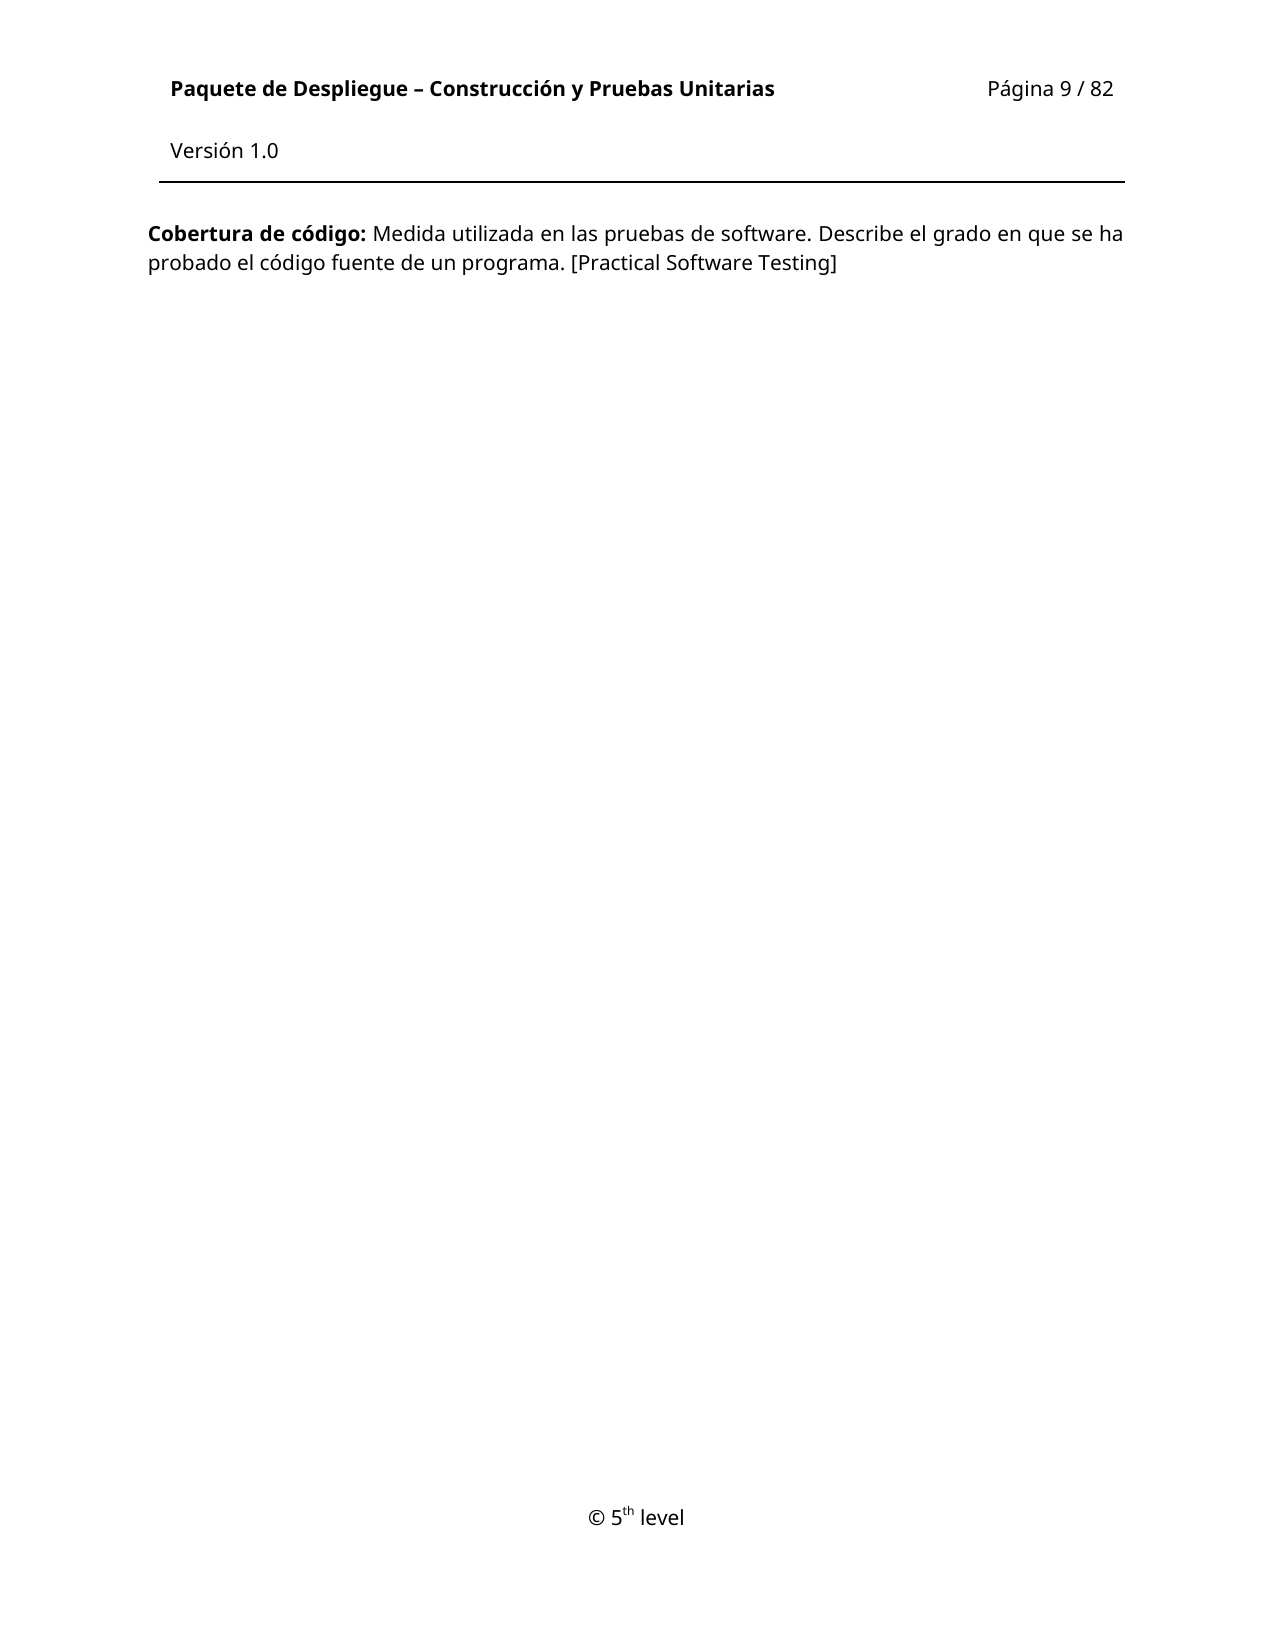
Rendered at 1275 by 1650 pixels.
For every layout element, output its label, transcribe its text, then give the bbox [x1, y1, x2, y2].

text Cobertura de código: Medida utilizada en las pruebas de software. Describe el grado en que se ha probado el código fuente de un programa. [Practical Software Testing] [148, 219, 1125, 276]
